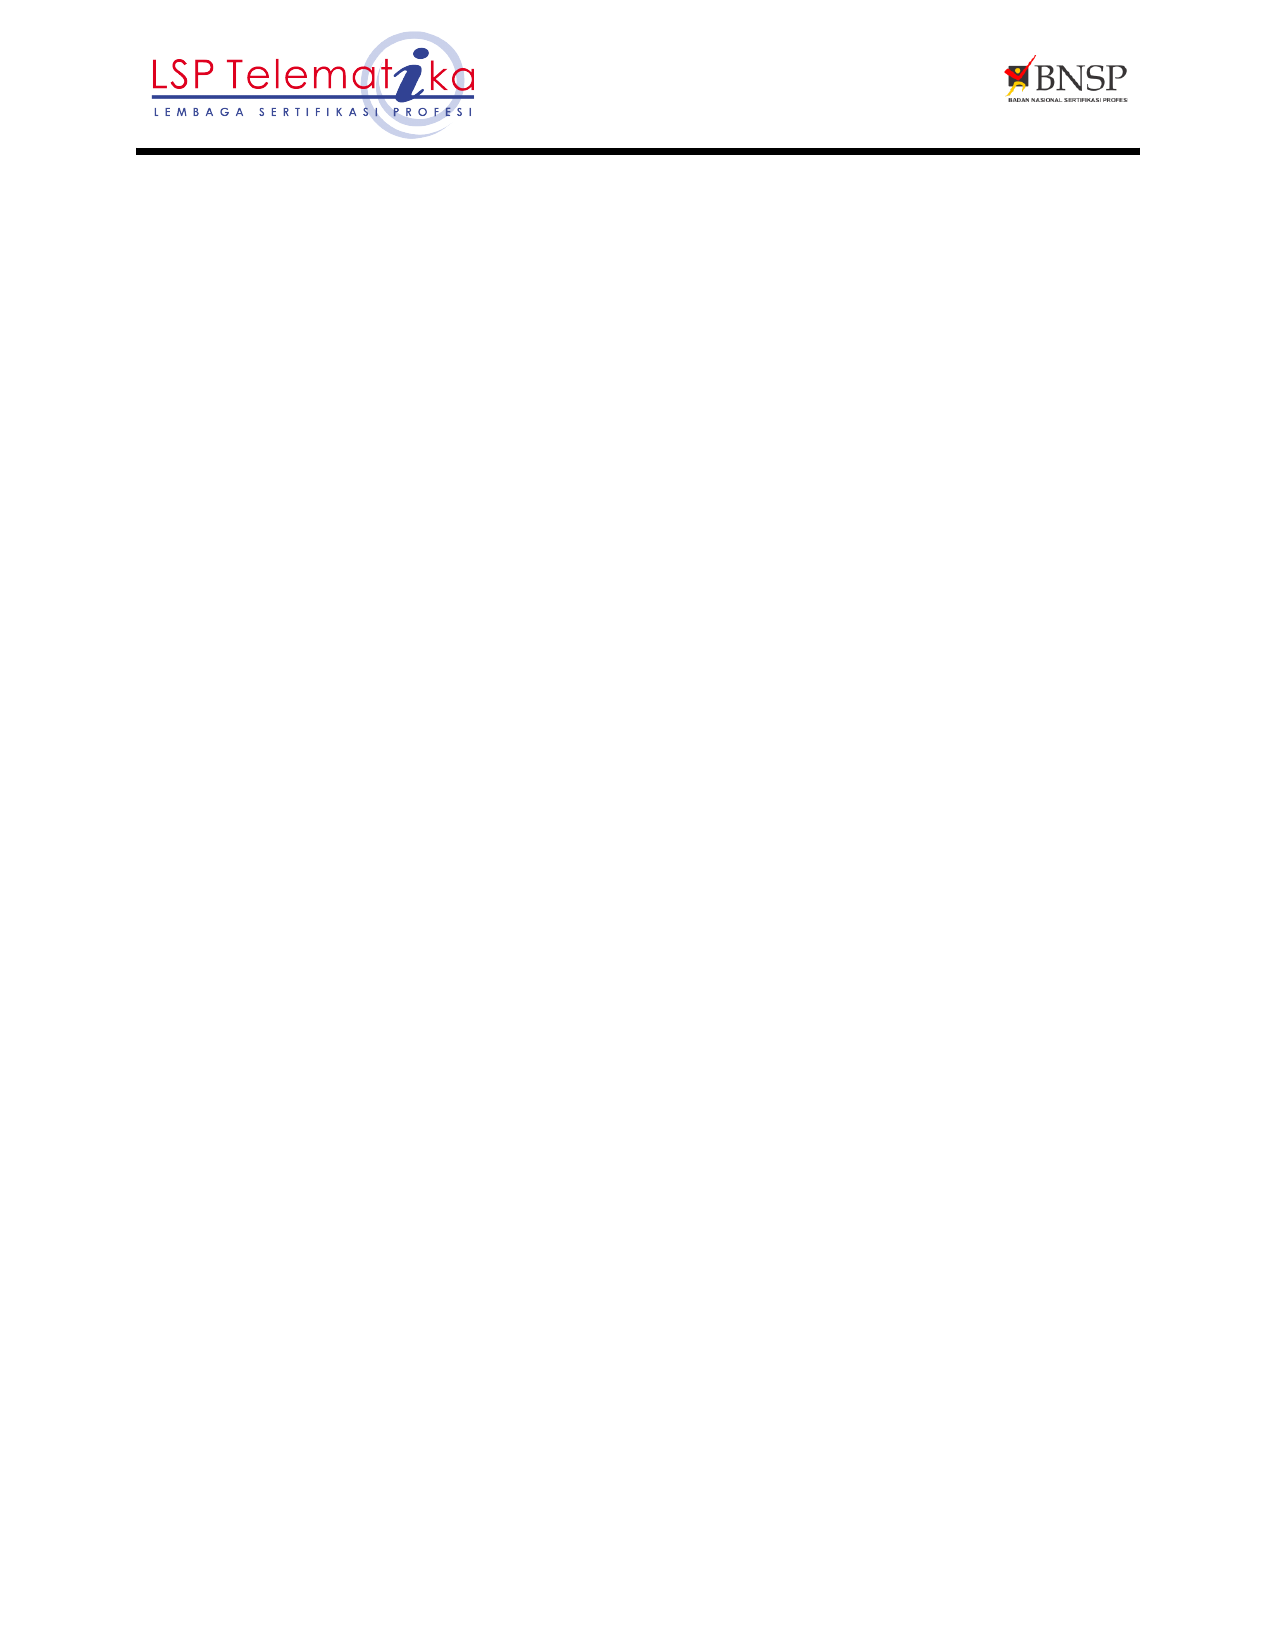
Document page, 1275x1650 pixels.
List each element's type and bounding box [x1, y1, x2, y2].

picture [1004, 55, 1128, 102]
picture [147, 25, 481, 147]
